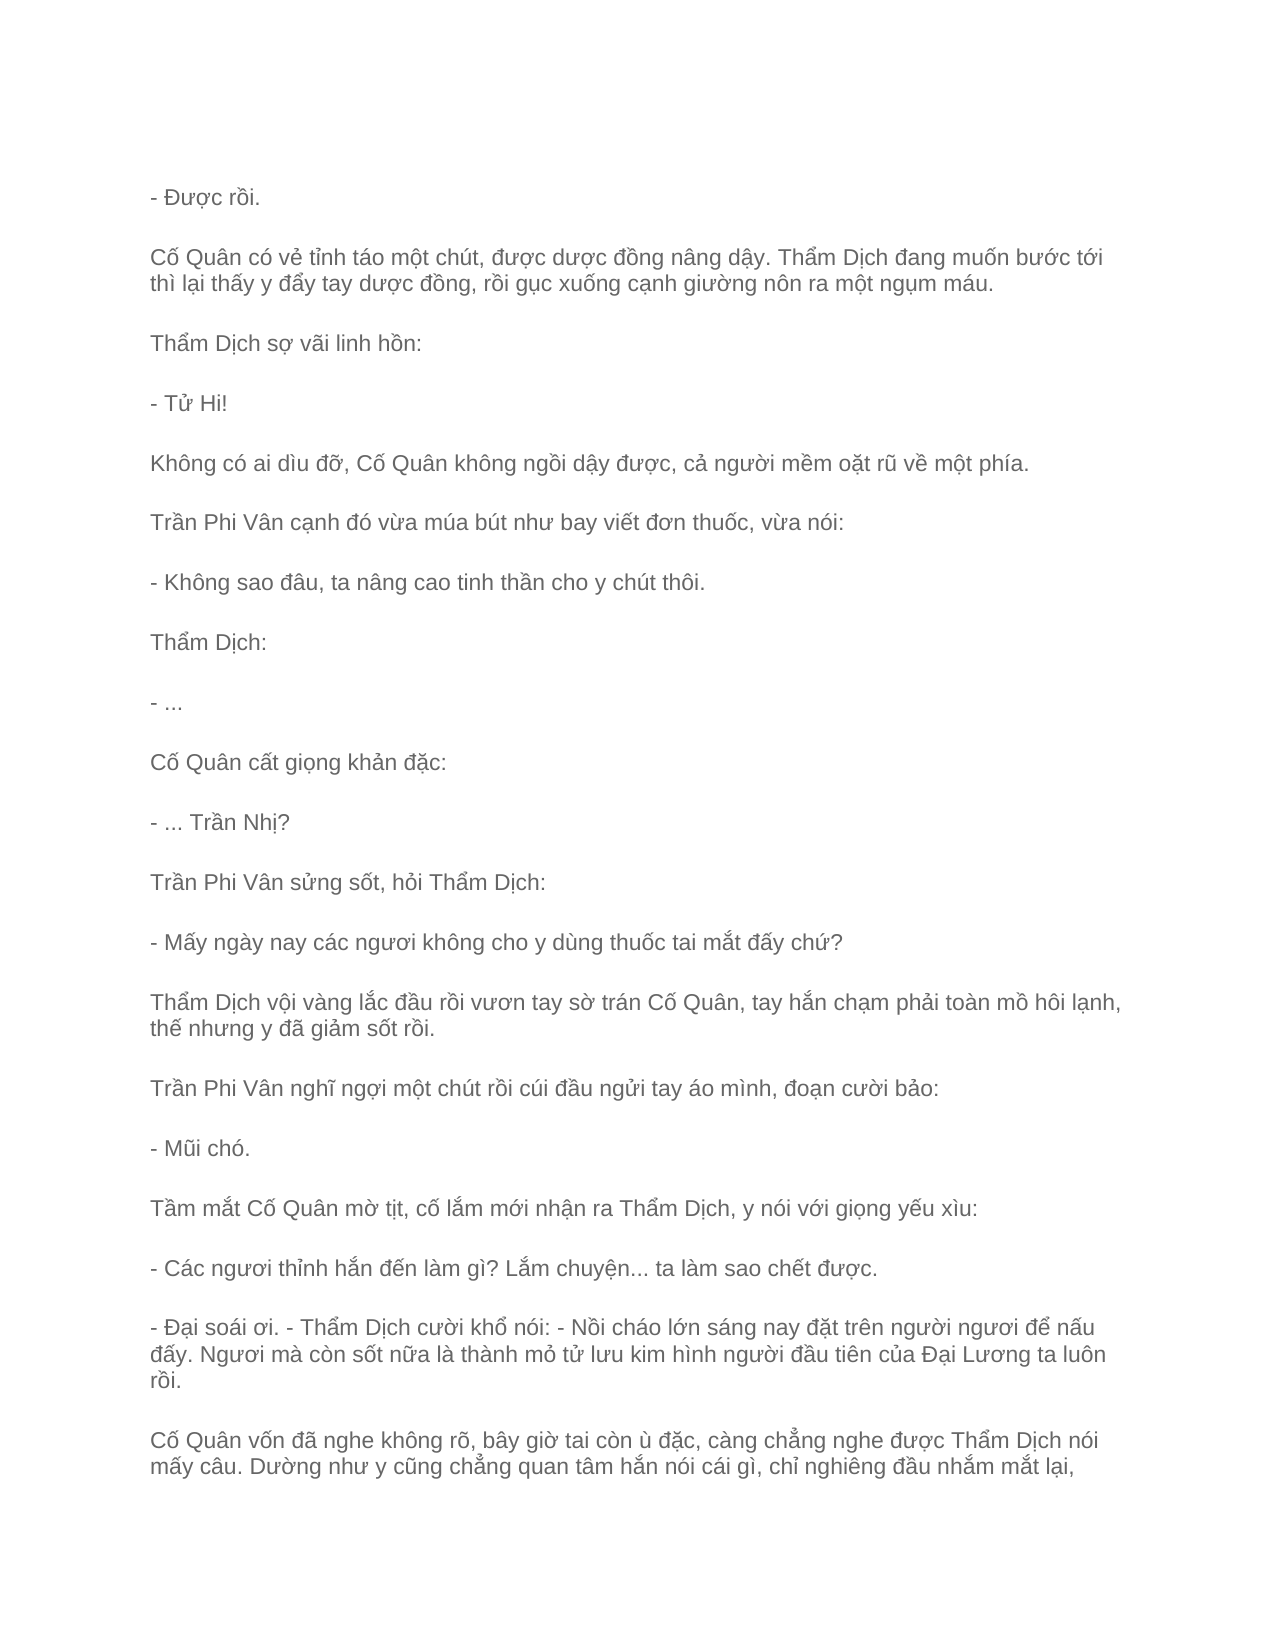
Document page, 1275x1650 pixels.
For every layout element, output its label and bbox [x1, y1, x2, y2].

text [150, 150, 1125, 1480]
